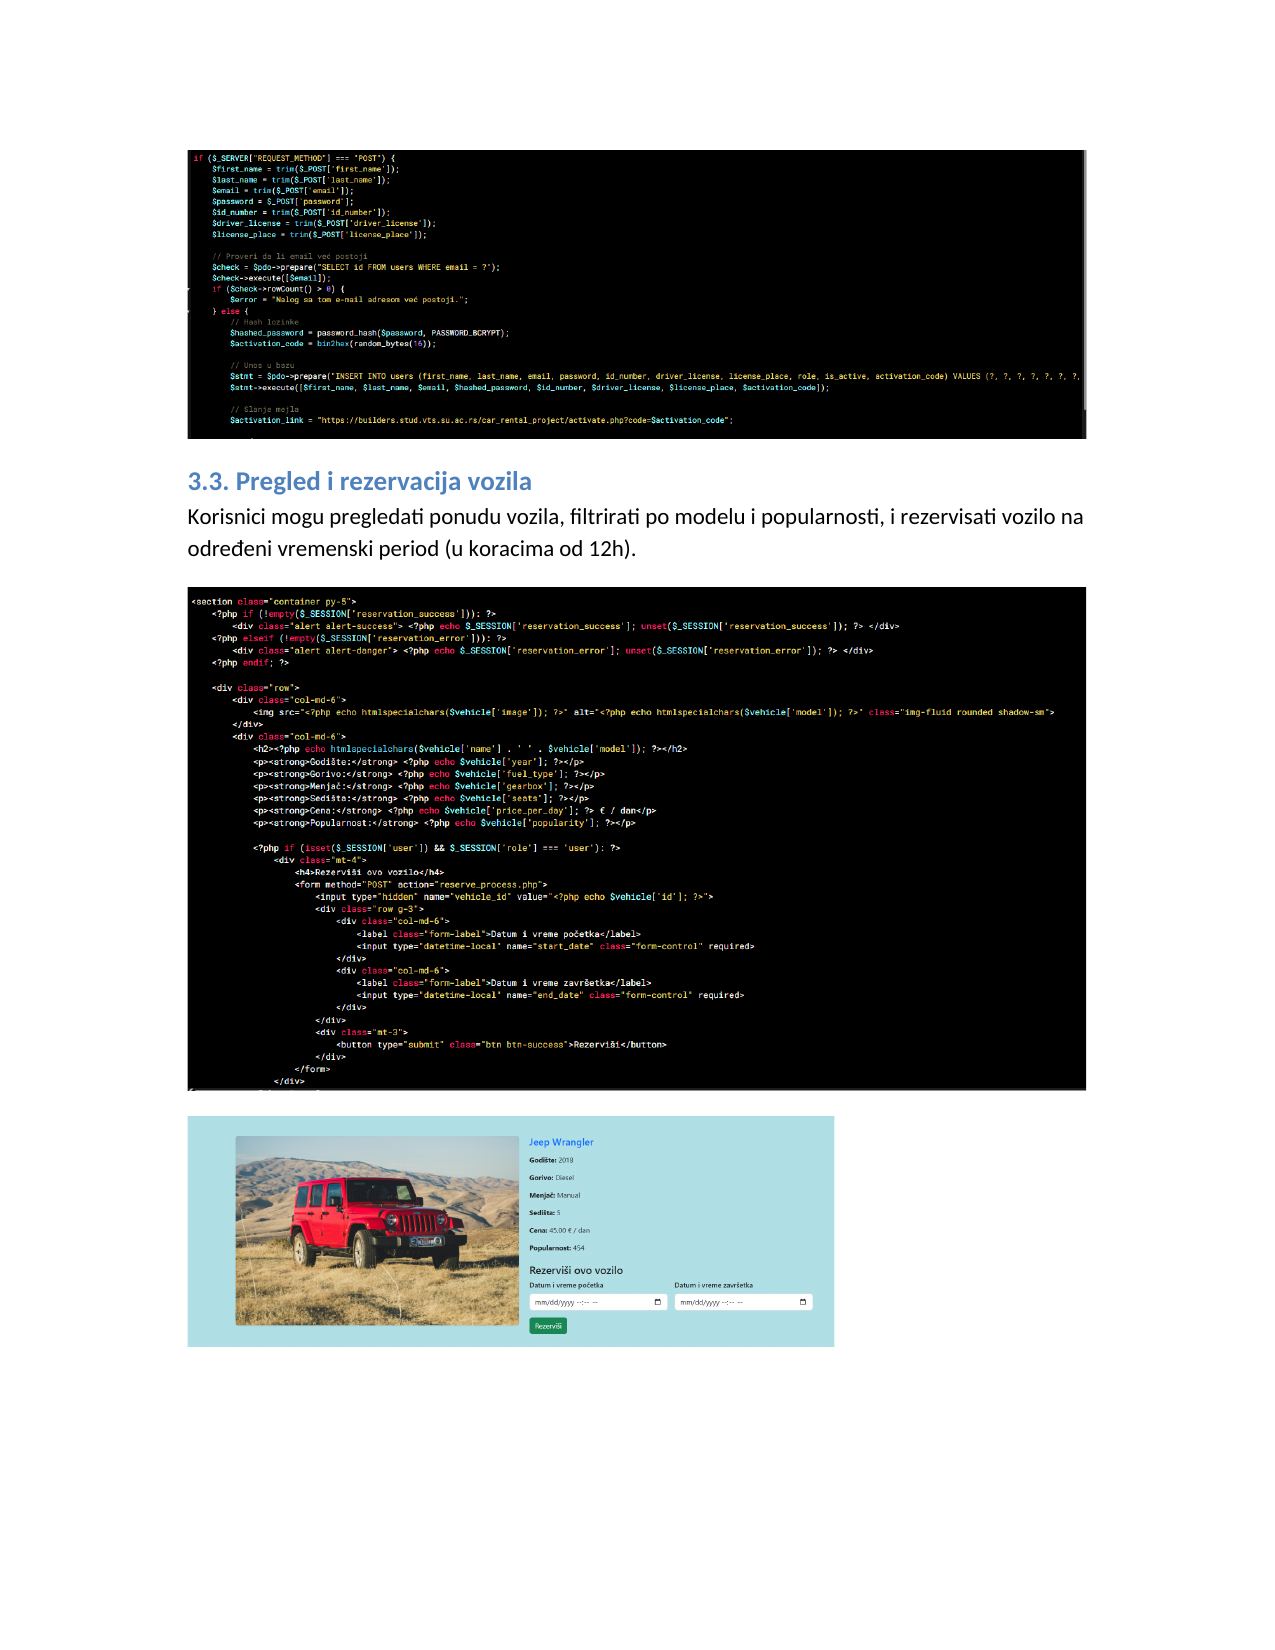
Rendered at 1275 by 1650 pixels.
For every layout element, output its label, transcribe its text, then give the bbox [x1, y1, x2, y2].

picture [187, 150, 1087, 439]
picture [187, 1116, 835, 1347]
text Korisnici mogu pregledati ponudu vozila, filtrirati po modelu i popularnosti, i rezervisati vozilo na određeni vremenski period (u koracima od 12h). [187, 502, 1087, 562]
subtitle 3.3. Pregled i rezervacija vozila [187, 464, 1087, 497]
picture [187, 587, 1087, 1091]
